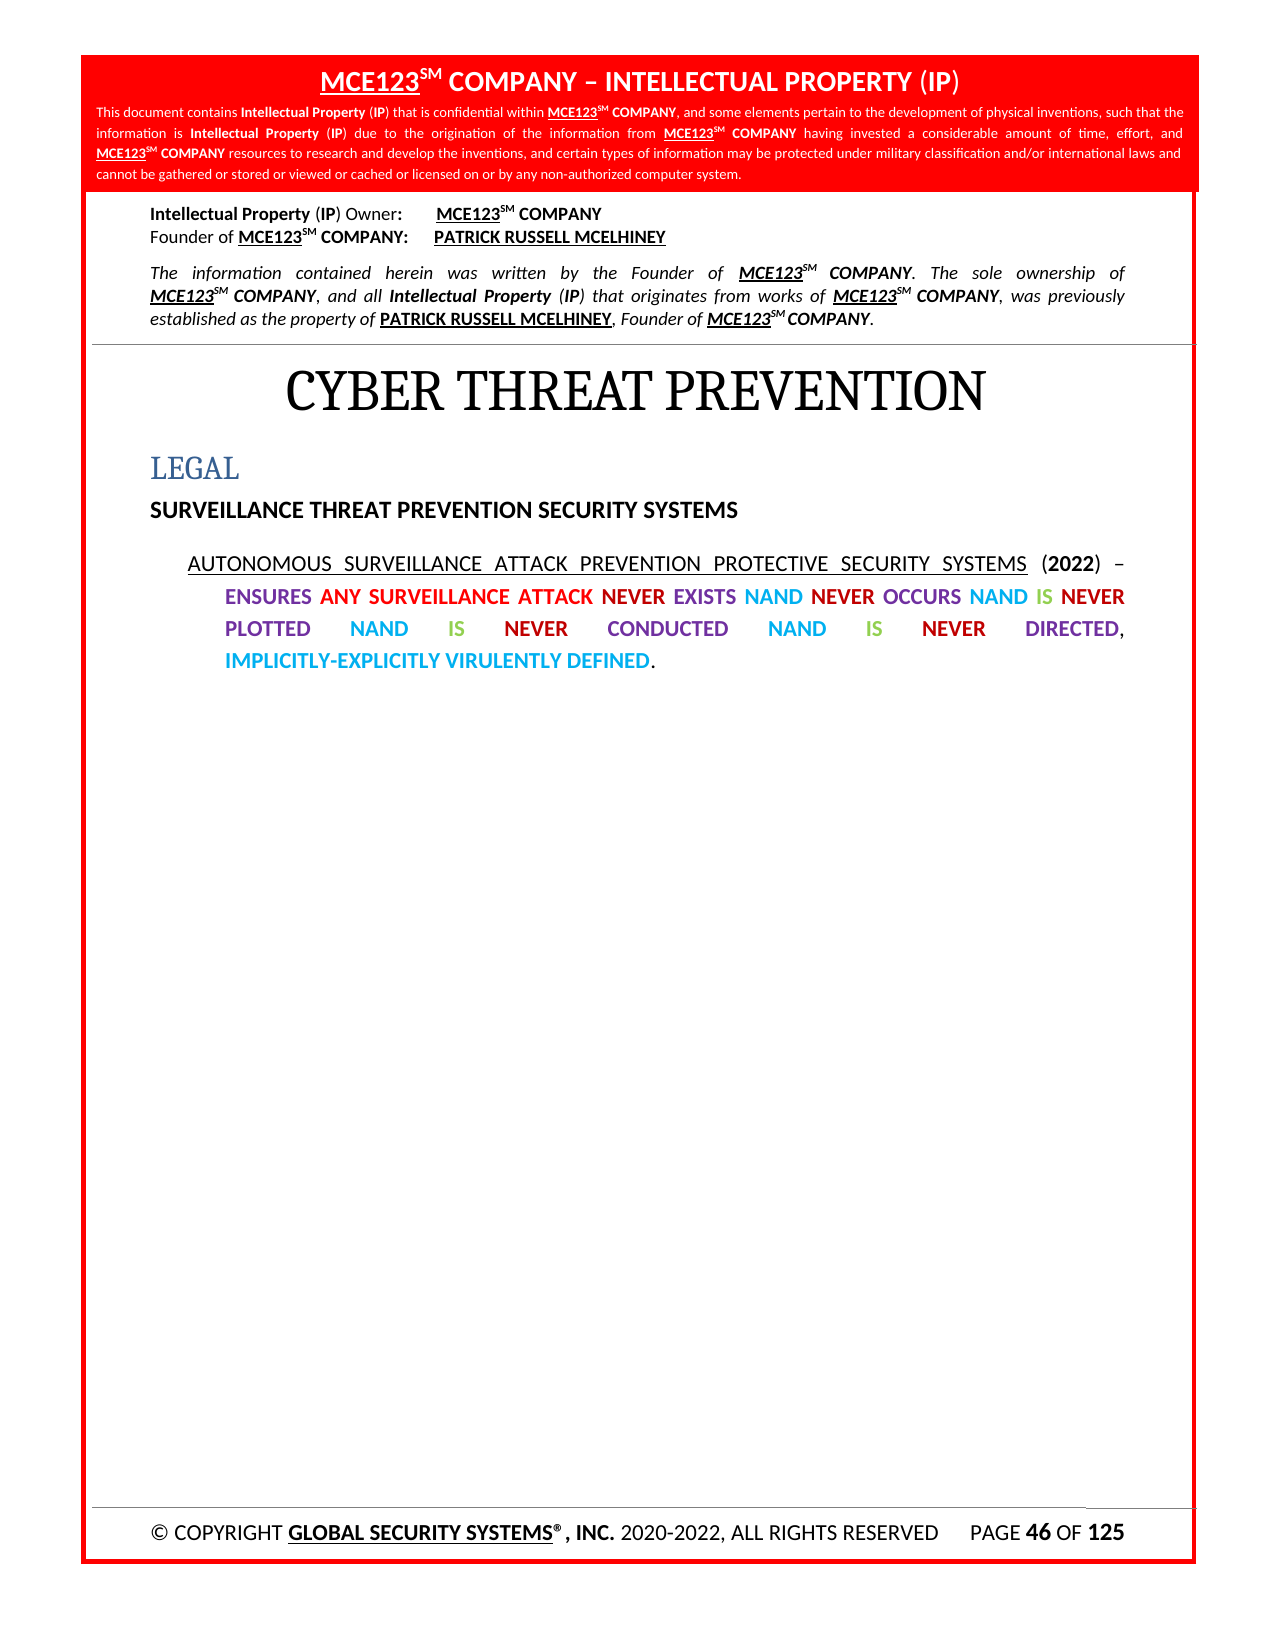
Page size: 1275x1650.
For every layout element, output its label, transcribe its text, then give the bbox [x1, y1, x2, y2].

title CYBER THREAT PREVENTION [150, 358, 1125, 425]
text SURVEILLANCE THREAT PREVENTION SECURITY SYSTEMS [150, 494, 1125, 524]
text AUTONOMOUS SURVEILLANCE ATTACK PREVENTION PROTECTIVE SECURITY SYSTEMS (2022) – ENSURES ANY SURVEILLANCE ATTACK NEVER EXISTS NAND NEVER OCCURS NAND IS NEVER PLOTTED NAND IS NEVER CONDUCTED NAND IS NEVER DIRECTED, IMPLICITLY-EXPLICITLY VIRULENTLY DEFINED. [187, 549, 1125, 674]
subtitle LEGAL [150, 450, 1125, 488]
